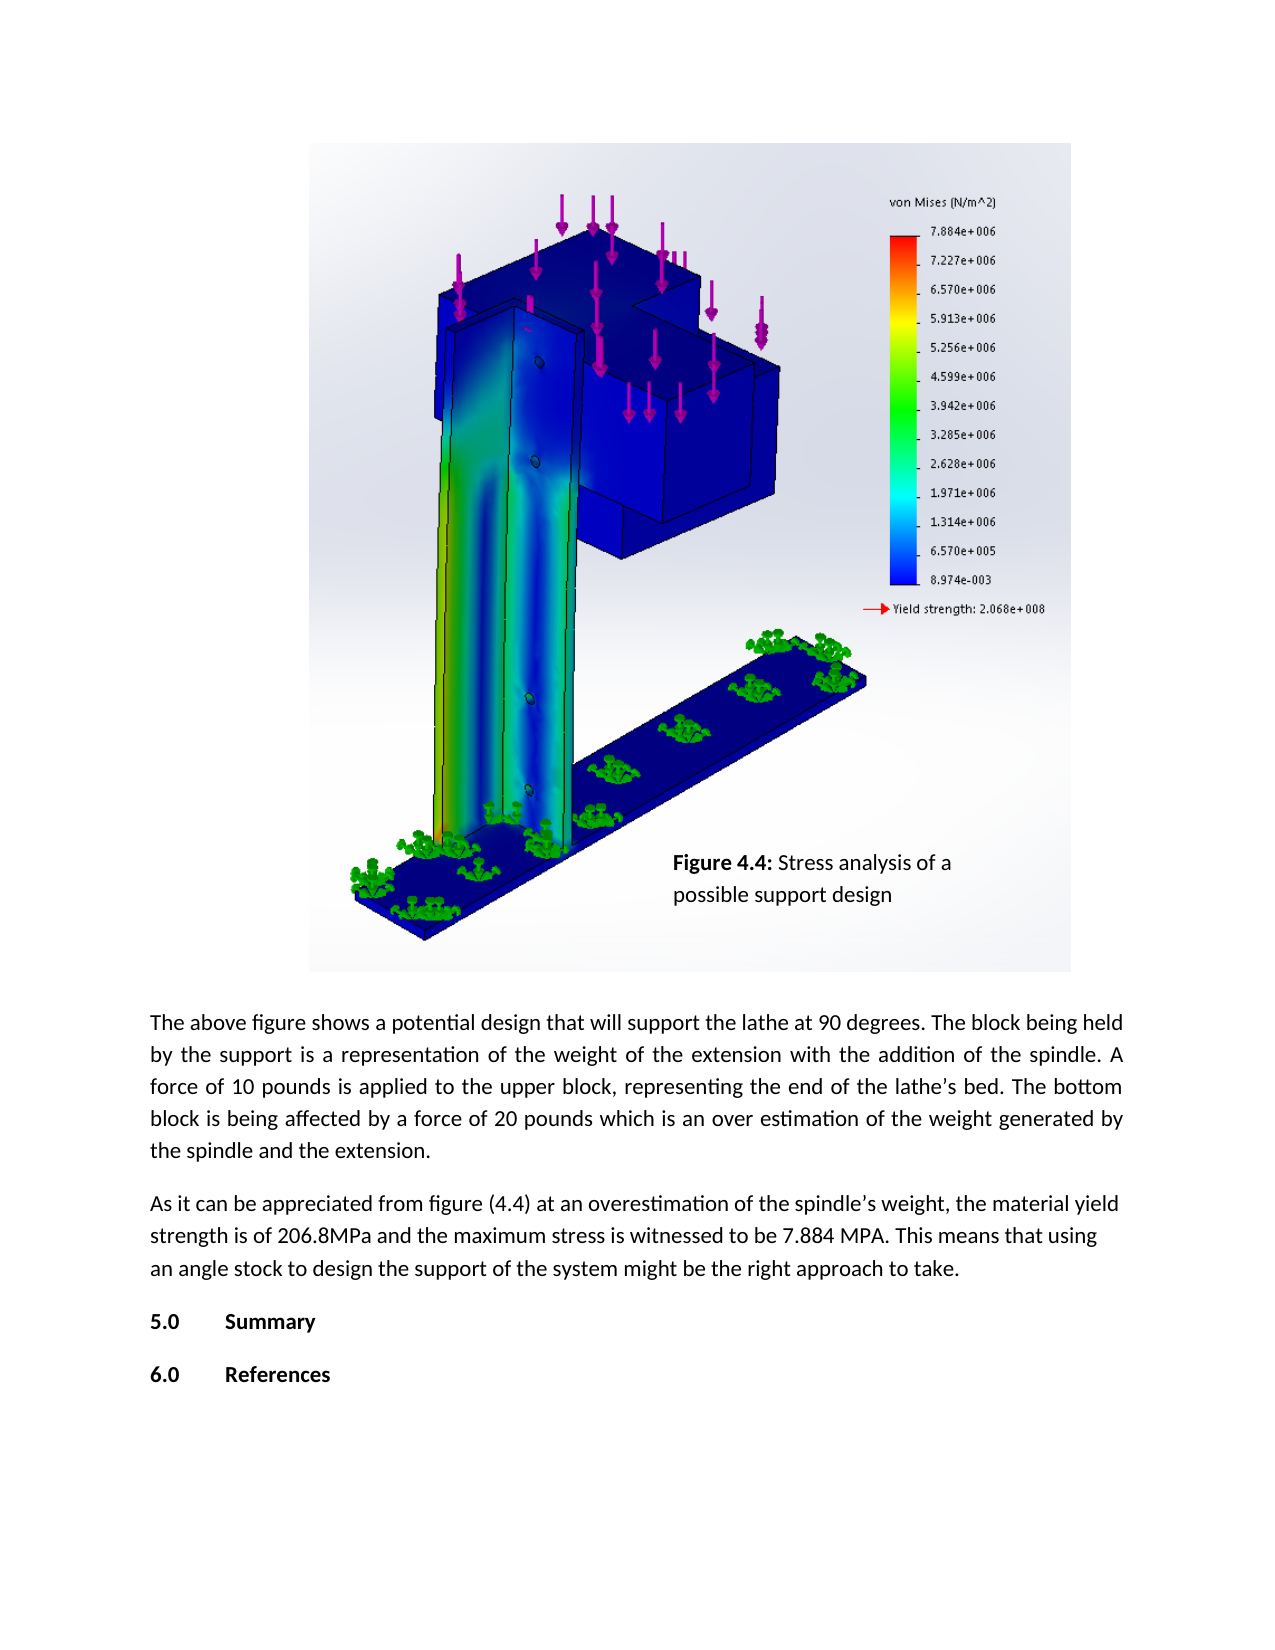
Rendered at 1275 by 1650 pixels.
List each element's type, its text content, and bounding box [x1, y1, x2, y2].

text 6.0 References [150, 1360, 1125, 1388]
text 5.0 Summary [150, 1307, 1125, 1335]
list The above figure shows a potential design that will support the lathe at 90 degrees. The block being held by the support is a representation of the weight of the extension with the addition of the spindle. A force of 10 pounds is applied to the upper block, representing the end of the lathe’s bed. The bottom block is being affected by a force of 20 pounds which is an over estimation of the weight generated by the spindle and the extension. [150, 1008, 1125, 1164]
text As it can be appreciated from figure (4.4) at an overestimation of the spindle’s weight, the material yield strength is of 206.8MPa and the maximum stress is witnessed to be 7.884 MPA. This means that using an angle stock to design the support of the system might be the right approach to take. [150, 1189, 1125, 1282]
picture [309, 143, 1071, 972]
